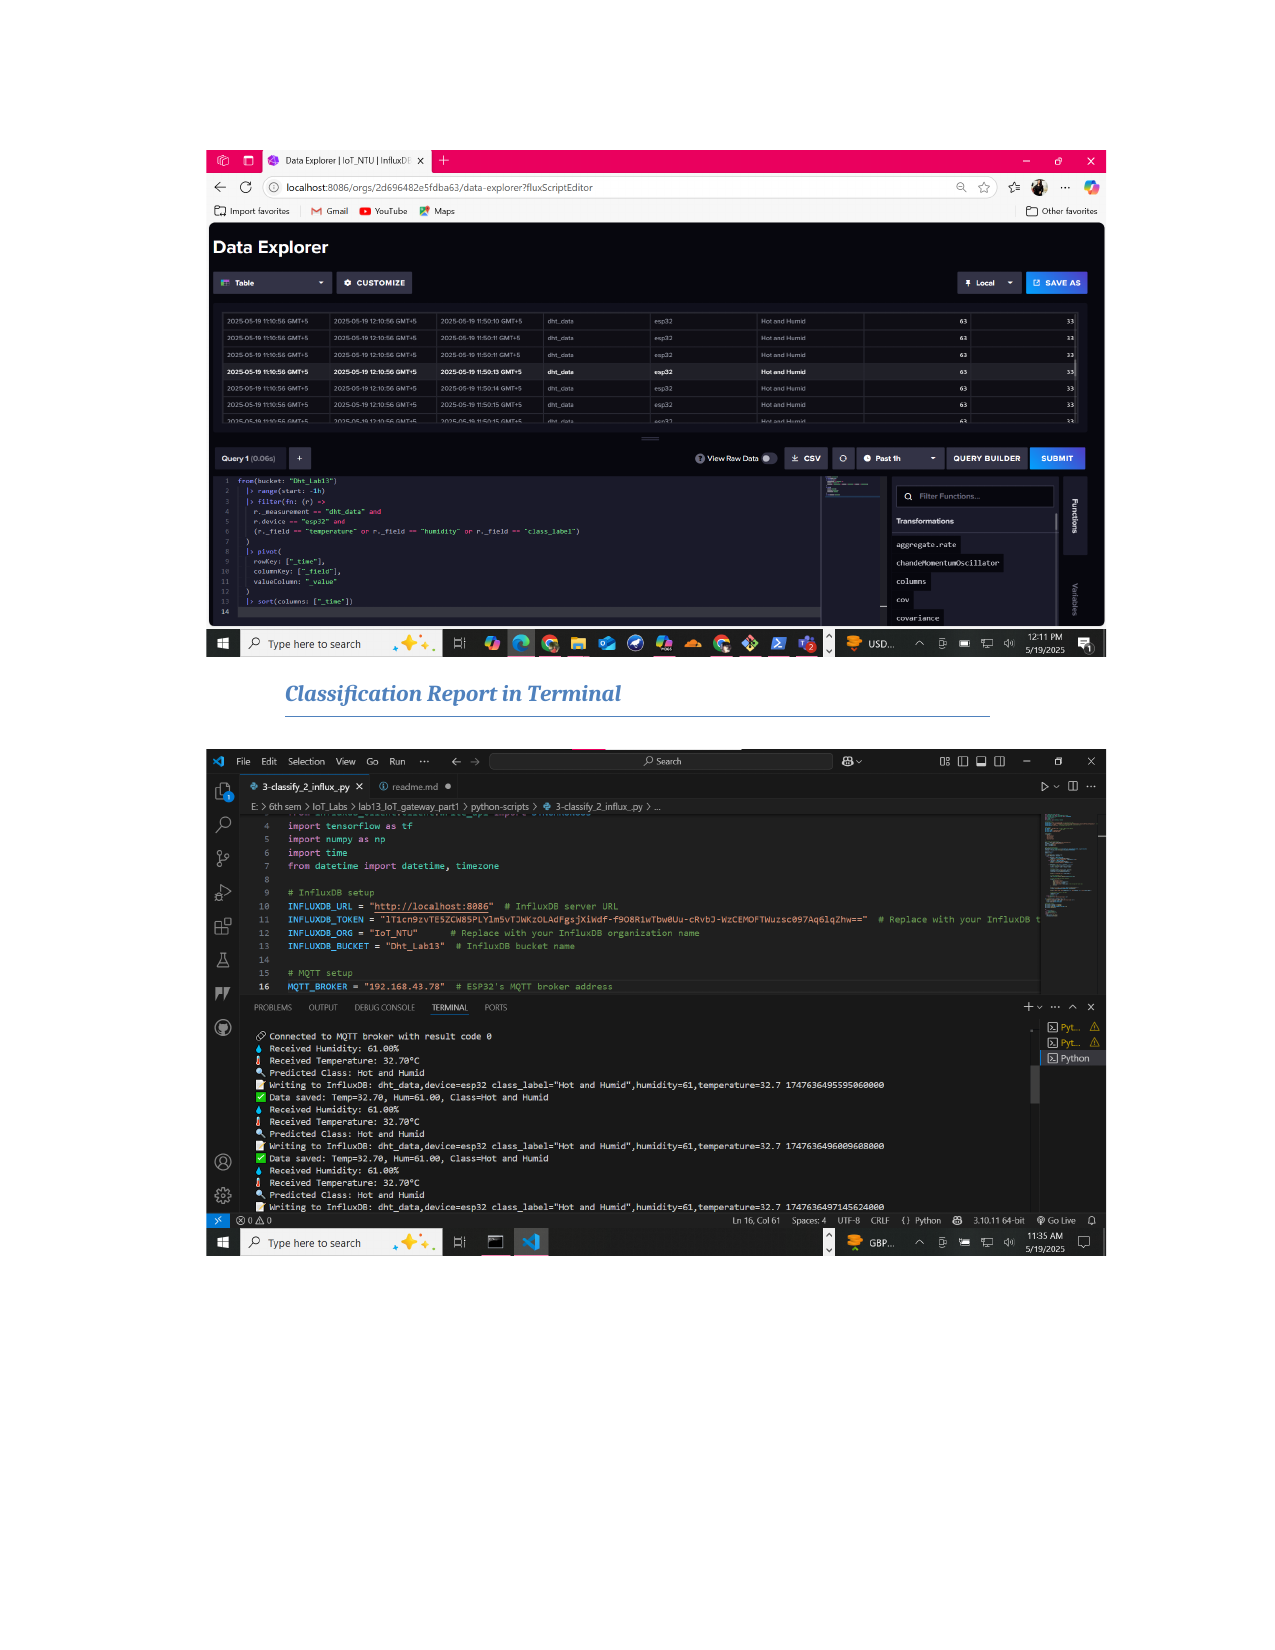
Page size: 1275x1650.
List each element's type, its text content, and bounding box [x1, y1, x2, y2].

text Classification Report in Terminal [285, 681, 990, 716]
